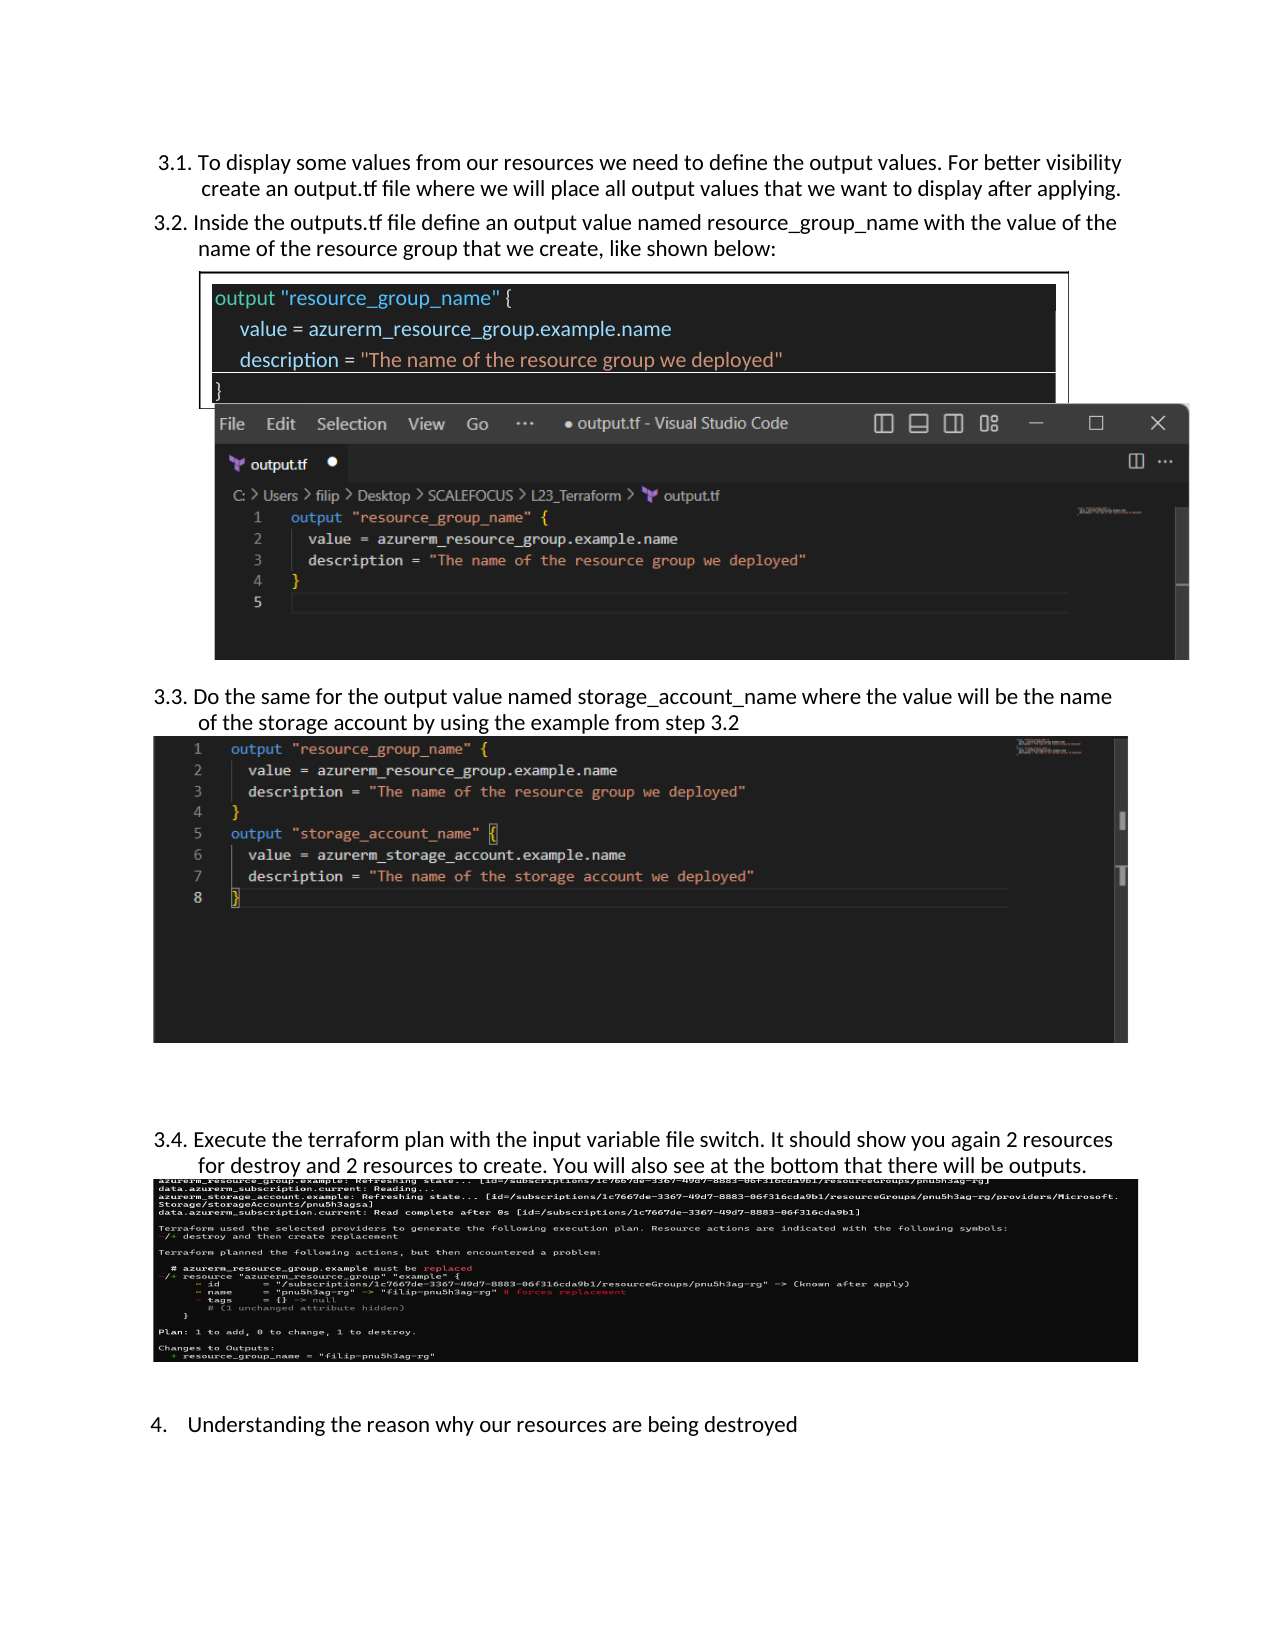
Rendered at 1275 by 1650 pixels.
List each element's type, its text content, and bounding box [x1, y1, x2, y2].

text 3.2. Inside the outputs.tf file define an output value named resource_group_name with the value of the name of the resource group that we create, like shown below: [153, 209, 1123, 262]
text output "resource_group_name" { [214, 284, 1125, 311]
text 3.3. Do the same for the output value named storage_account_name where the value will be the name of the storage account by using the example from step 3.2 [153, 683, 1117, 736]
text } [214, 377, 1125, 403]
list Understanding the reason why our resources are being destroyed [150, 1410, 1125, 1438]
picture [153, 736, 1129, 1043]
text value = azurerm_resource_group.example.name [239, 315, 1125, 342]
text 3.1. To display some values from our resources we need to define the output values. For better visibility create an output.tf file where we will place all output values that we want to display after applying. [152, 149, 1123, 202]
text 3.4. Execute the terraform plan with the input variable file switch. It should show you again 2 resources for destroy and 2 resources to create. You will also see at the bottom that there will be outputs. [153, 1126, 1119, 1179]
picture [153, 1179, 1139, 1362]
text description = "The name of the resource group we deployed" [239, 346, 1125, 373]
picture [198, 271, 1190, 660]
